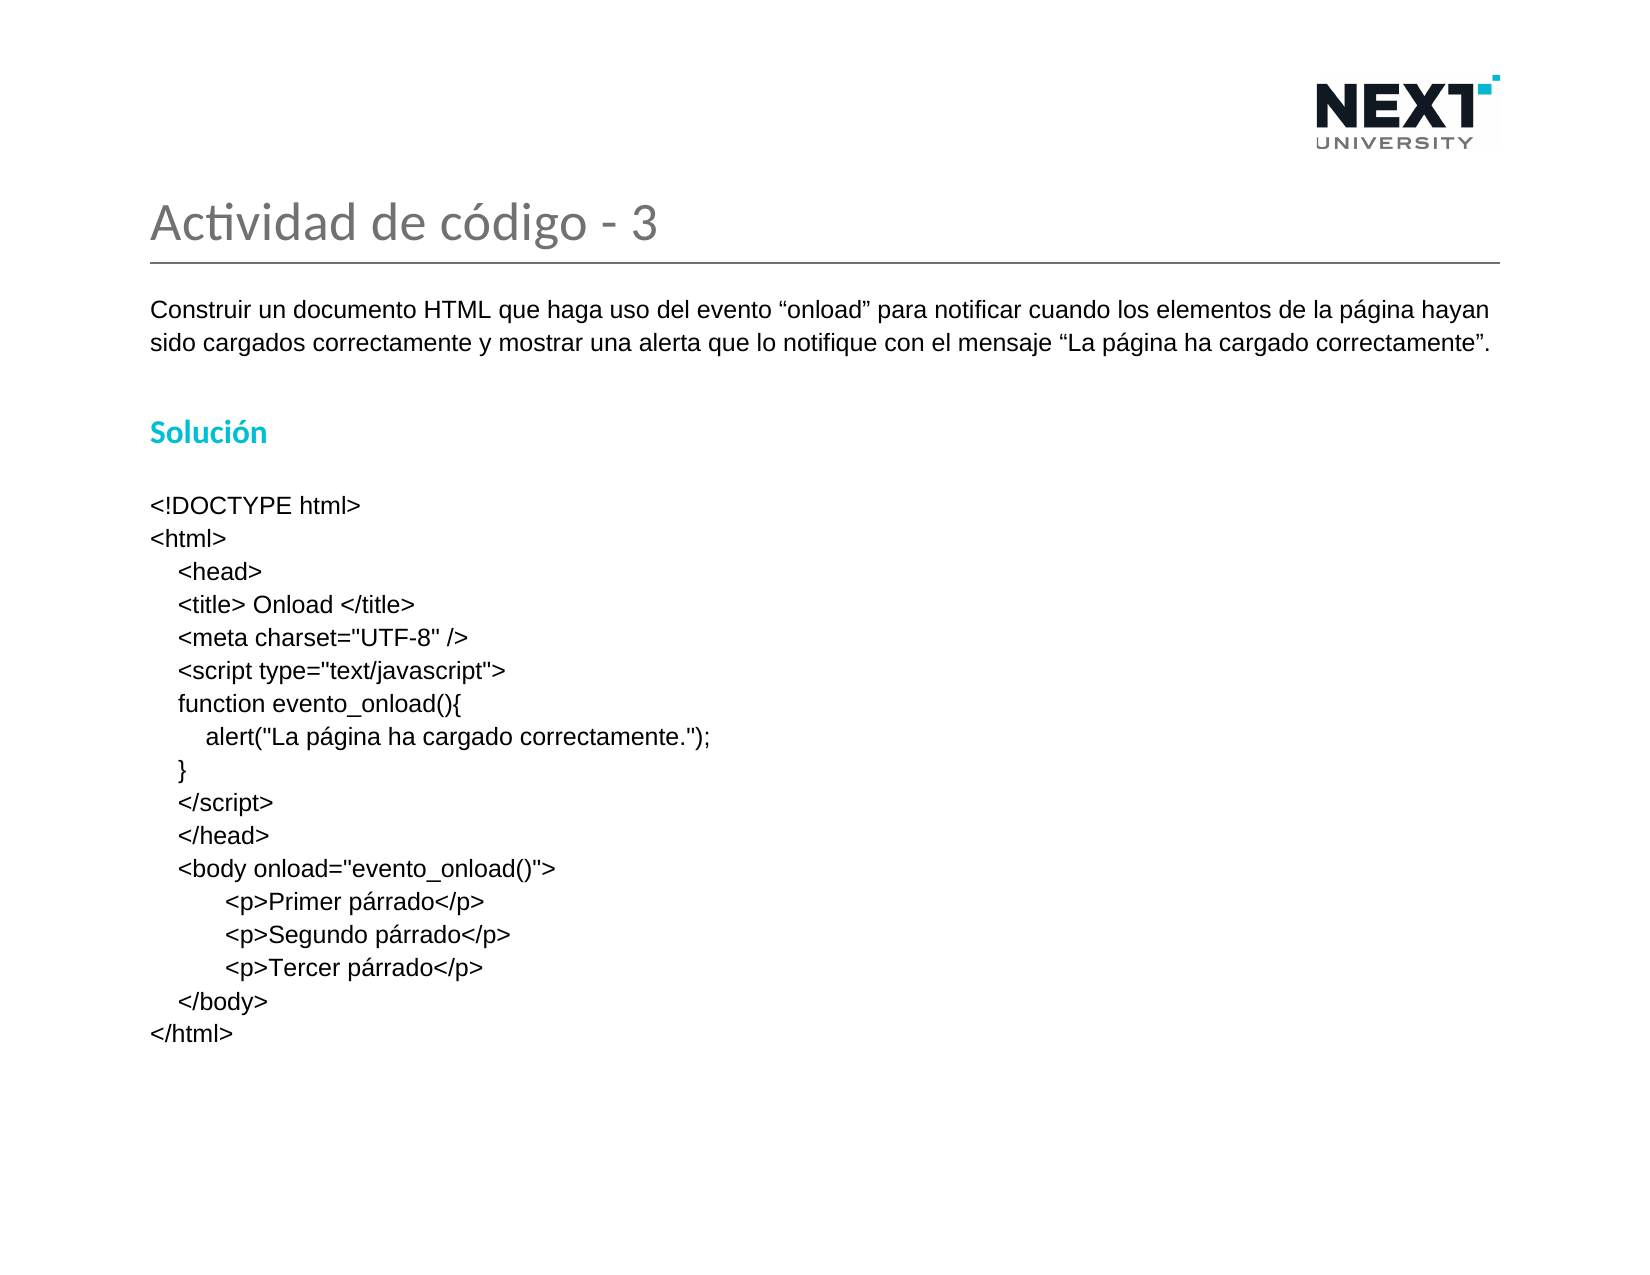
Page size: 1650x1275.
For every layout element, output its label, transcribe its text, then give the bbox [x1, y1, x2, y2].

list <p>Segundo párrado</p> [150, 920, 1500, 949]
list alert("La página ha cargado correctamente."); [150, 722, 1500, 751]
list <body onload="evento_onload()"> [150, 854, 1500, 883]
list } [150, 755, 1500, 784]
list <p>Primer párrado</p> [150, 887, 1500, 916]
list function evento_onload(){ [150, 689, 1500, 718]
list <p>Tercer párrado</p> [150, 953, 1500, 982]
subtitle Solución [150, 411, 1500, 452]
picture [1316, 75, 1500, 149]
list <script type="text/javascript"> [150, 656, 1500, 685]
text Construir un documento HTML que haga uso del evento “onload” para notificar cuando los elementos de la página hayan sido cargados correctamente y mostrar una alerta que lo notifique con el mensaje “La página ha cargado correctamente”. [150, 295, 1500, 357]
list </head> [150, 821, 1500, 850]
list <head> [150, 557, 1500, 586]
list <meta charset="UTF-8" /> [150, 623, 1500, 652]
list </body> [150, 986, 1500, 1015]
list </script> [150, 788, 1500, 817]
title Actividad de código - 3 [150, 187, 1500, 262]
list <html> [150, 524, 1500, 553]
list </html> [150, 1019, 1500, 1048]
list <title> Onload </title> [150, 590, 1500, 619]
list <!DOCTYPE html> [150, 491, 1500, 520]
